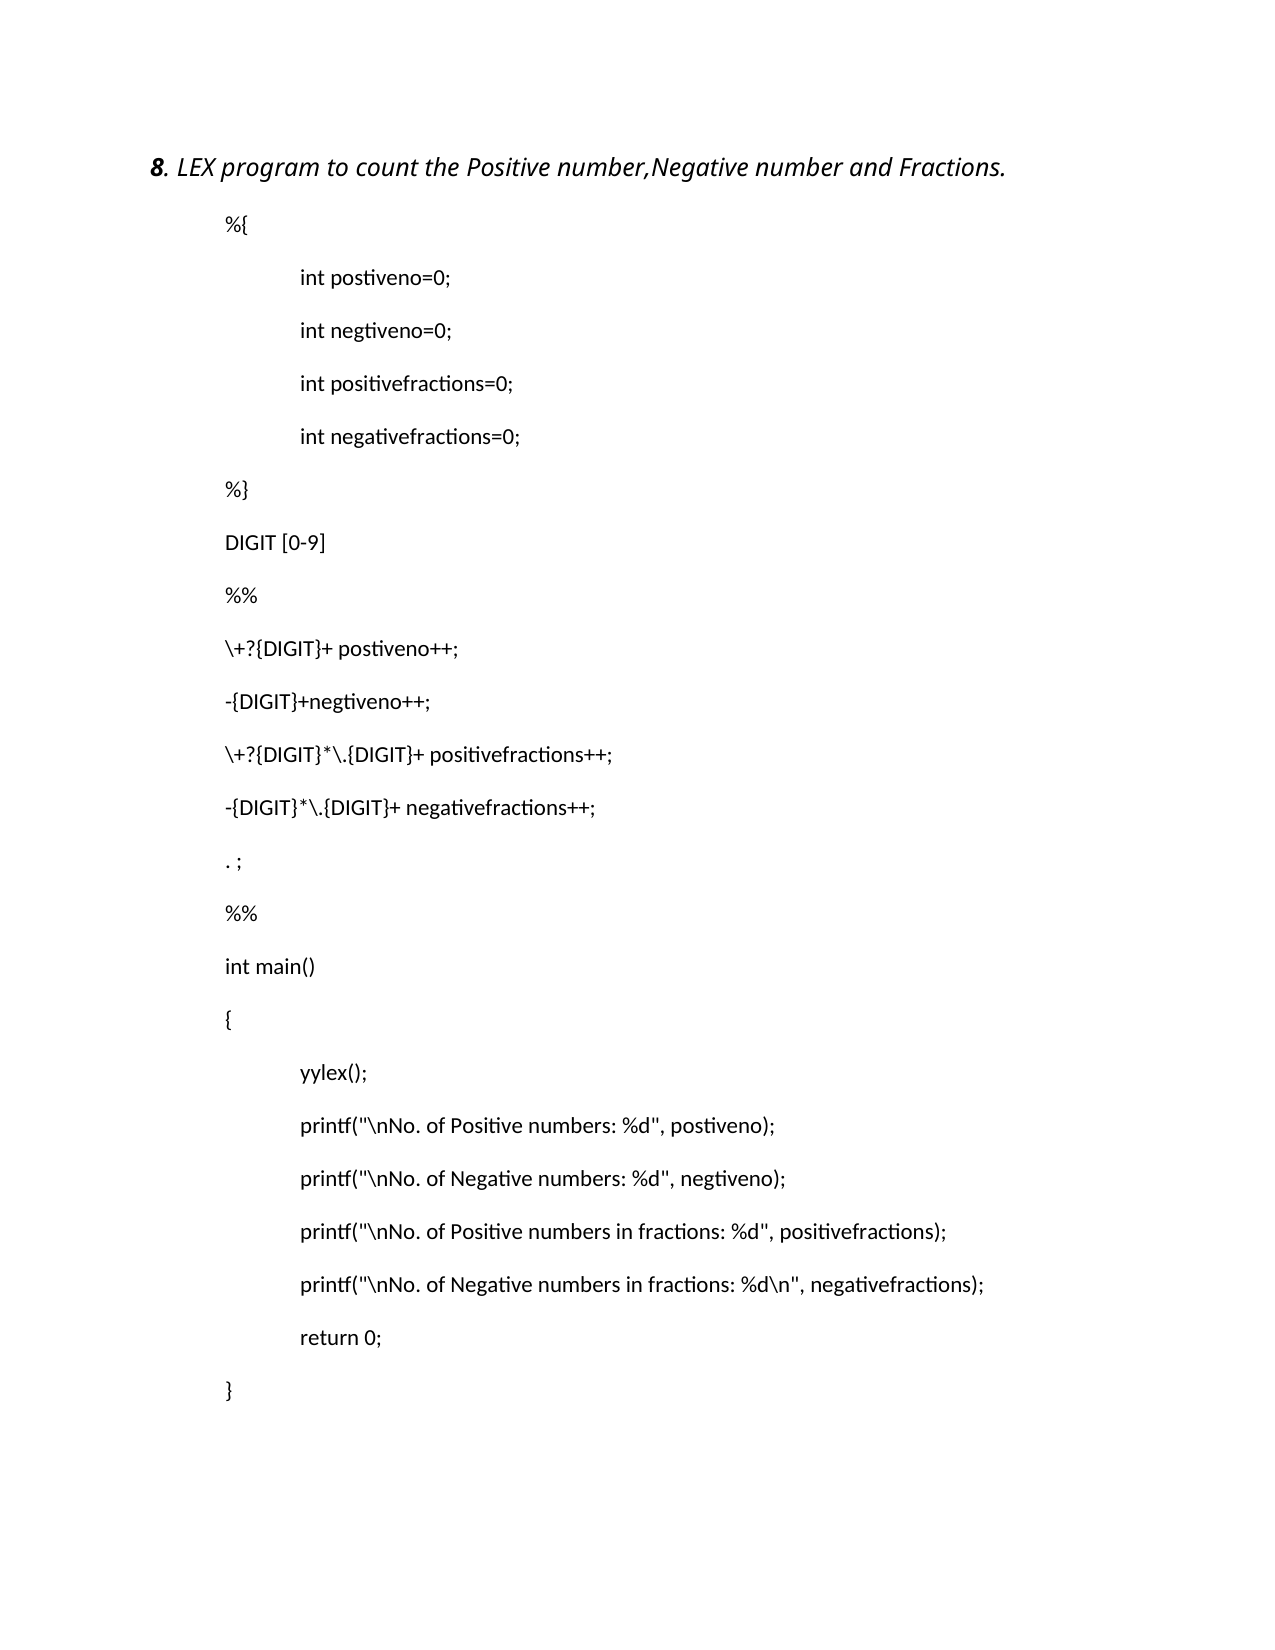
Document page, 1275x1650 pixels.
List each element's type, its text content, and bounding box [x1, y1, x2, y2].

text int negtiveno=0; [150, 316, 1125, 344]
text . ; [150, 846, 1125, 874]
text printf("\nNo. of Negative numbers: %d", negtiveno); [150, 1164, 1125, 1192]
text int main() [150, 952, 1125, 980]
text printf("\nNo. of Negative numbers in fractions: %d\n", negativefractions); [150, 1270, 1125, 1298]
text yylex(); [150, 1058, 1125, 1086]
text int postiveno=0; [150, 263, 1125, 291]
text int positivefractions=0; [150, 369, 1125, 397]
text %{ [150, 210, 1125, 238]
text \+?{DIGIT}*\.{DIGIT}+ positivefractions++; [150, 740, 1125, 768]
text { [150, 1005, 1125, 1033]
text } [150, 1376, 1125, 1404]
text -{DIGIT}+negtiveno++; [150, 687, 1125, 715]
text return 0; [150, 1323, 1125, 1351]
text printf("\nNo. of Positive numbers in fractions: %d", positivefractions); [150, 1217, 1125, 1245]
text \+?{DIGIT}+ postiveno++; [150, 634, 1125, 662]
text %% [150, 899, 1125, 927]
text int negativefractions=0; [150, 422, 1125, 450]
text printf("\nNo. of Positive numbers: %d", postiveno); [150, 1111, 1125, 1139]
text 8. LEX program to count the Positive number,Negative number and Fractions. [150, 150, 1125, 184]
text DIGIT [0-9] [225, 528, 1125, 556]
text %} [150, 475, 1125, 503]
text %% [150, 581, 1125, 609]
text -{DIGIT}*\.{DIGIT}+ negativefractions++; [150, 793, 1125, 821]
